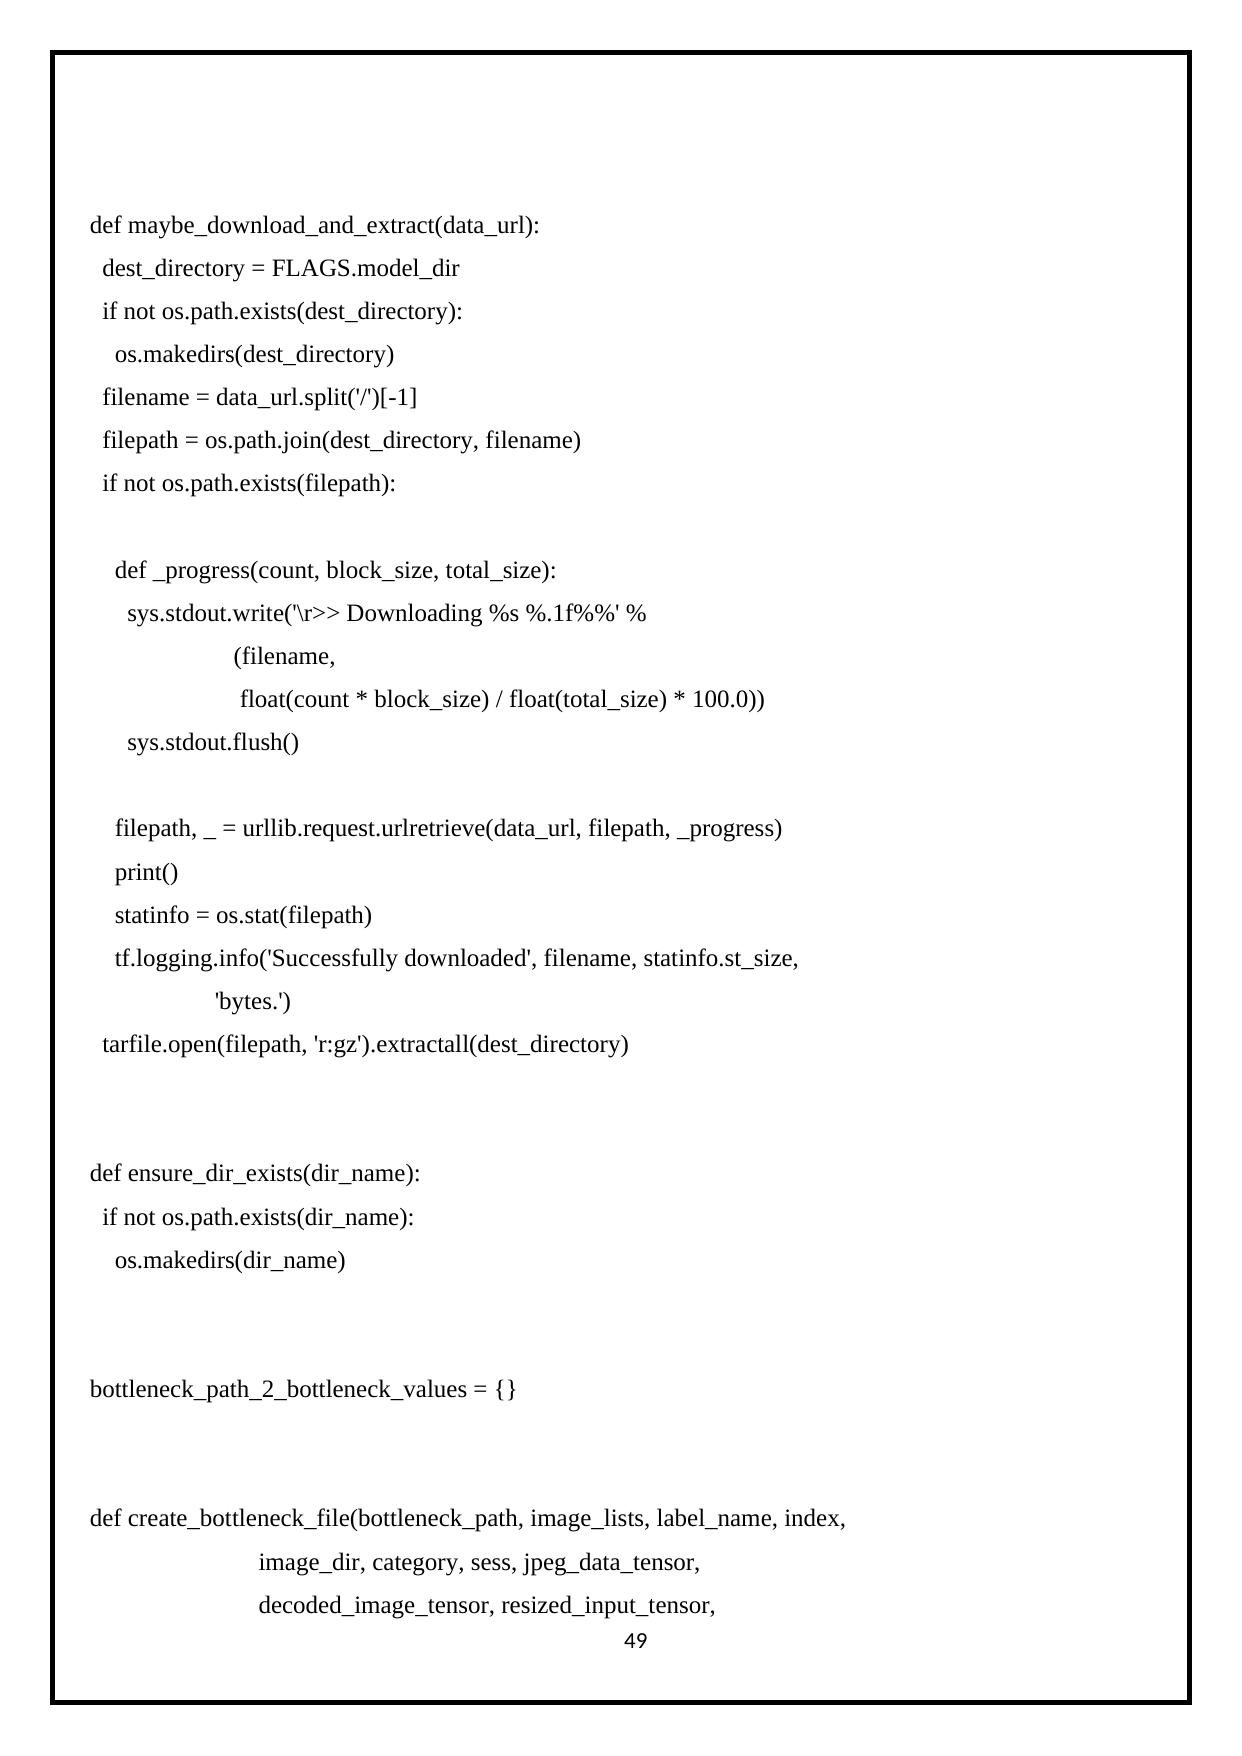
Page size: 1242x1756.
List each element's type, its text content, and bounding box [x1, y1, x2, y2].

text bottleneck_path_2_bottleneck_values = {} [89, 1374, 1152, 1403]
text def ensure_dir_exists(dir_name): [89, 1158, 1152, 1187]
text statinfo = os.stat(filepath) [89, 900, 1152, 928]
text os.makedirs(dest_directory) [89, 339, 1152, 368]
text if not os.path.exists(filepath): [89, 468, 1152, 497]
text image_dir, category, sess, jpeg_data_tensor, [89, 1547, 1152, 1575]
text def create_bottleneck_file(bottleneck_path, image_lists, label_name, index, [89, 1503, 1152, 1532]
text decoded_image_tensor, resized_input_tensor, [89, 1590, 1152, 1618]
text def maybe_download_and_extract(data_url): [89, 210, 1152, 238]
text filepath, _ = urllib.request.urlretrieve(data_url, filepath, _progress) [89, 813, 1152, 842]
text (filename, [89, 641, 1152, 670]
text if not os.path.exists(dest_directory): [89, 296, 1152, 325]
text tarfile.open(filepath, 'r:gz').extractall(dest_directory) [89, 1029, 1152, 1058]
text print() [89, 857, 1152, 885]
text float(count * block_size) / float(total_size) * 100.0)) [89, 684, 1152, 713]
text os.makedirs(dir_name) [89, 1245, 1152, 1273]
text sys.stdout.write('\r>> Downloading %s %.1f%%' % [89, 598, 1152, 627]
text dest_directory = FLAGS.model_dir [89, 253, 1152, 282]
text filename = data_url.split('/')[-1] [89, 382, 1152, 411]
text def _progress(count, block_size, total_size): [89, 555, 1152, 583]
text sys.stdout.flush() [89, 727, 1152, 756]
text filepath = os.path.join(dest_directory, filename) [89, 425, 1152, 454]
text 'bytes.') [89, 986, 1152, 1015]
text if not os.path.exists(dir_name): [89, 1202, 1152, 1230]
text tf.logging.info('Successfully downloaded', filename, statinfo.st_size, [89, 943, 1152, 972]
